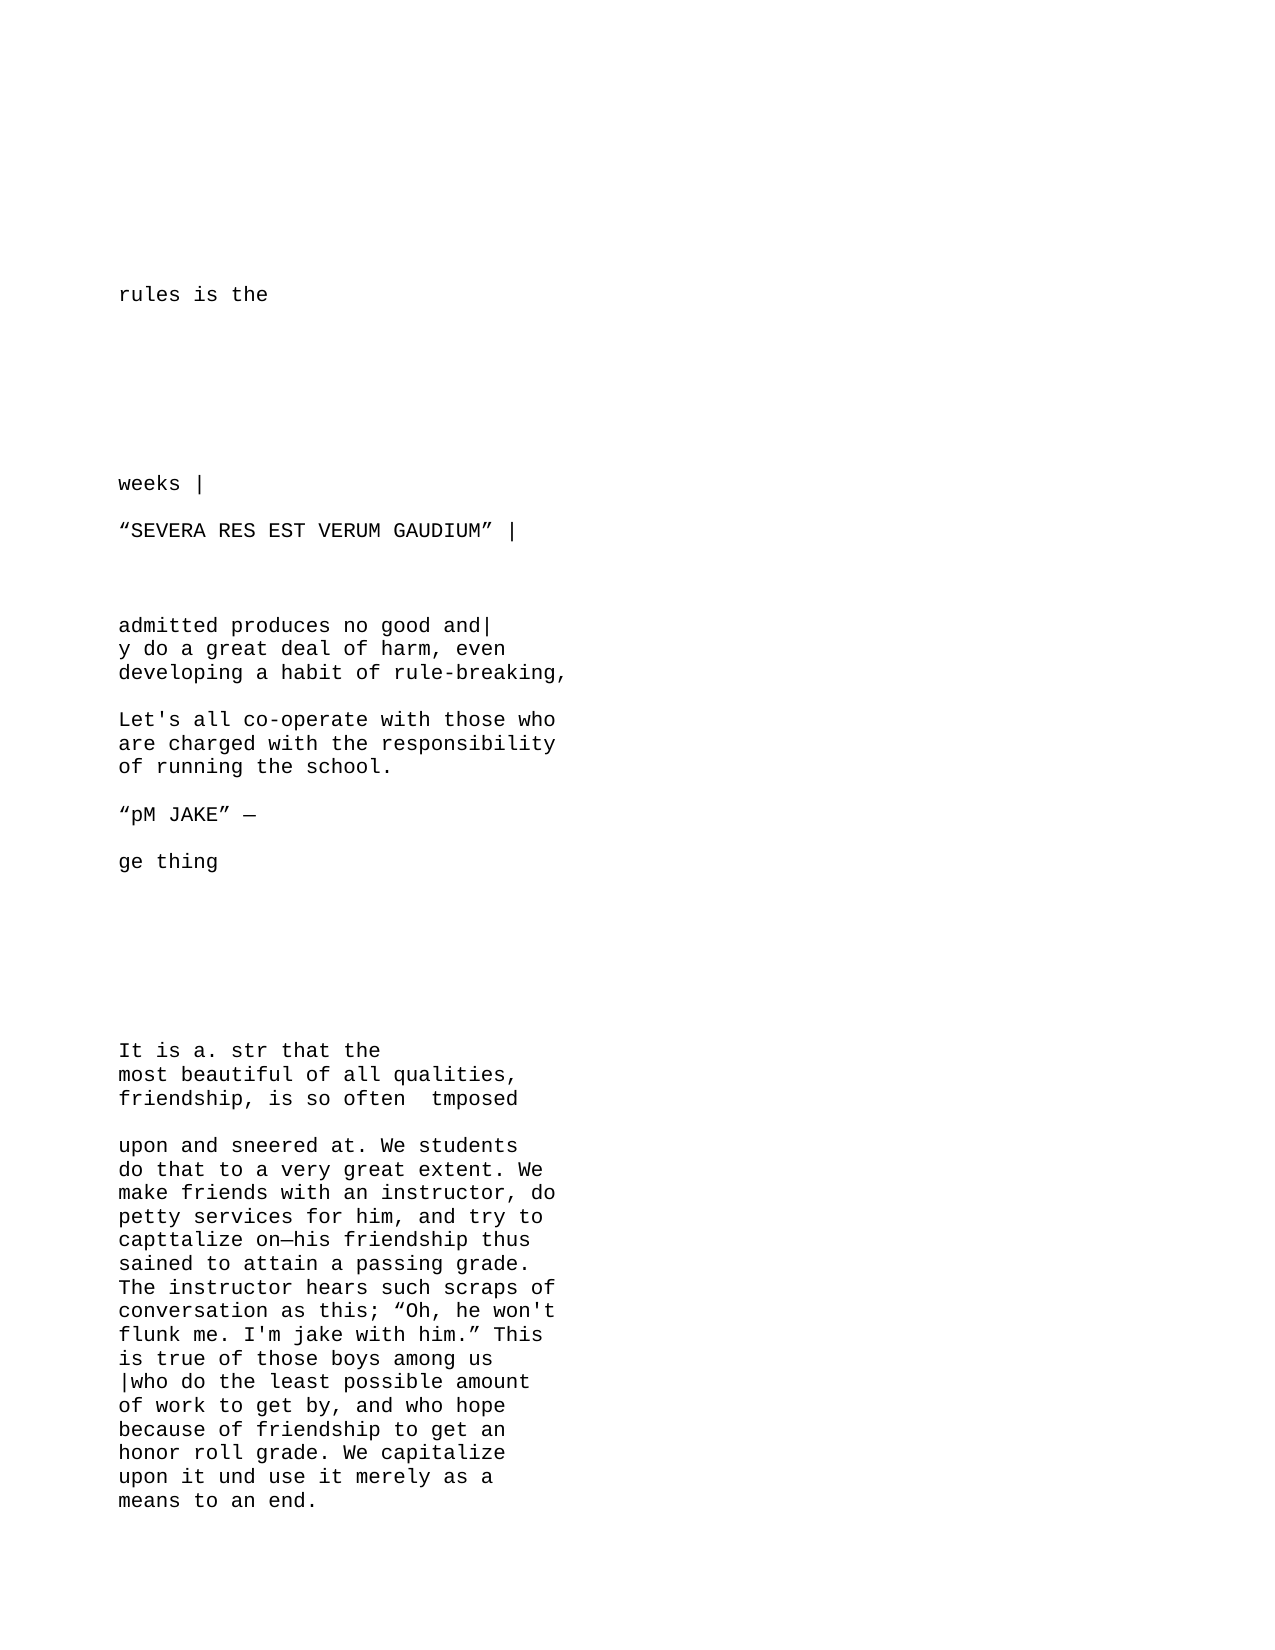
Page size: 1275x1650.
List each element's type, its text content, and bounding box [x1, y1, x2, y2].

text upon it und use it merely as a [118, 1466, 1157, 1489]
text “SEVERA RES EST VERUM GAUDIUM” | [118, 520, 1157, 544]
text most beautiful of all qualities, [118, 1064, 1157, 1088]
text ge thing [118, 851, 1157, 875]
text is true of those boys among us [118, 1348, 1157, 1371]
text admitted produces no good and| [118, 615, 1157, 638]
text capttalize on—his friendship thus [118, 1229, 1157, 1253]
text make friends with an instructor, do [118, 1182, 1157, 1206]
text flunk me. I'm jake with him.” This [118, 1324, 1157, 1348]
text conversation as this; “Oh, he won't [118, 1300, 1157, 1324]
text honor roll grade. We capitalize [118, 1442, 1157, 1466]
text petty services for him, and try to [118, 1206, 1157, 1229]
text developing a habit of rule-breaking, [118, 662, 1157, 686]
text |who do the least possible amount [118, 1371, 1157, 1395]
text because of friendship to get an [118, 1419, 1157, 1442]
text of work to get by, and who hope [118, 1395, 1157, 1419]
text The instructor hears such scraps of [118, 1277, 1157, 1300]
text are charged with the responsibility [118, 733, 1157, 757]
text means to an end. [118, 1489, 1157, 1513]
text “pM JAKE” — [118, 804, 1157, 827]
text sained to attain a passing grade. [118, 1253, 1157, 1277]
text upon and sneered at. We students [118, 1135, 1157, 1158]
text It is a. str that the [118, 1040, 1157, 1064]
text Let's all co-operate with those who [118, 709, 1157, 733]
text rules is the [118, 284, 1157, 307]
text y do a great deal of harm, even [118, 638, 1157, 662]
text of running the school. [118, 757, 1157, 780]
text friendship, is so often tmposed [118, 1088, 1157, 1111]
text do that to a very great extent. We [118, 1158, 1157, 1182]
text weeks | [118, 473, 1157, 496]
